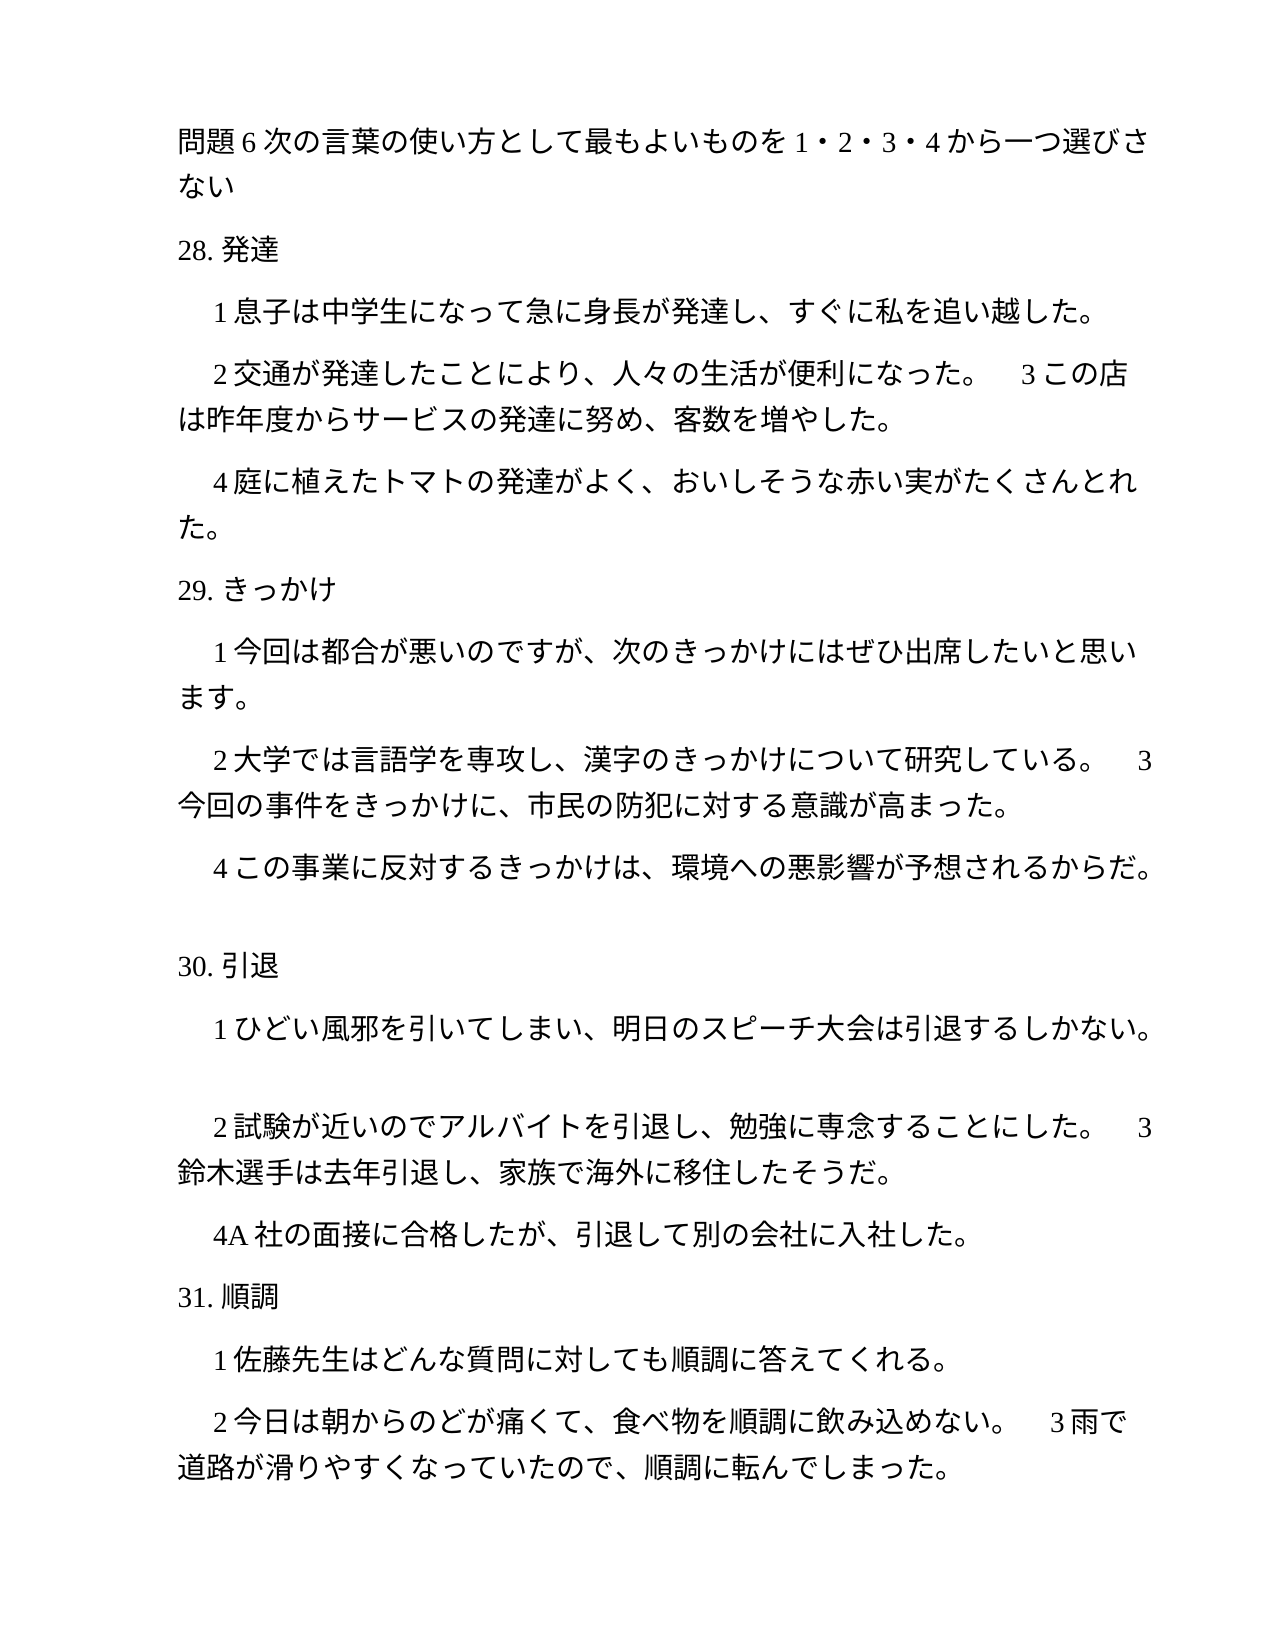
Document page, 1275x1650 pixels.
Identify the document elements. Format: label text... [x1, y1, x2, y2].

text 2交通が発達したことにより、人々の生活が便利になった。 3この店は昨年度からサービスの発達に努め、客数を増やした。 [177, 351, 1157, 438]
text 28. 発達 [177, 226, 1157, 268]
text 4この事業に反対するきっかけは、環境への悪影響が予想されるからだ。 [177, 844, 1157, 924]
text 30. 引退 [177, 943, 1157, 985]
text 1息子は中学生になって急に身長が発達し、すぐに私を追い越した。 [177, 288, 1157, 331]
text 問題6 次の言葉の使い方として最もよいものを1・2・3・4から一つ選びさない [177, 118, 1157, 206]
text 2大学では言語学を専攻し、漢字のきっかけについて研究している。 3今回の事件をきっかけに、市民の防犯に対する意識が高まった。 [177, 737, 1157, 824]
text 1佐藤先生はどんな質問に対しても順調に答えてくれる。 [177, 1336, 1157, 1378]
text 31. 順調 [177, 1274, 1157, 1316]
text 2試験が近いのでアルバイトを引退し、勉強に専念することにした。 3鈴木選手は去年引退し、家族で海外に移住したそうだ。 [177, 1104, 1157, 1192]
text 1今回は都合が悪いのですが、次のきっかけにはぜひ出席したいと思います。 [177, 629, 1157, 717]
text 4庭に植えたトマトの発達がよく、おいしそうな赤い実がたくさんとれた。 [177, 458, 1157, 546]
text 2今日は朝からのどが痛くて、食べ物を順調に飲み込めない。 3雨で道路が滑りやすくなっていたので、順調に転んでしまった。 [177, 1398, 1157, 1486]
text 1ひどい風邪を引いてしまい、明日のスピーチ大会は引退するしかない。 [177, 1005, 1157, 1084]
text 4A社の面接に合格したが、引退して別の会社に入社した。 [177, 1212, 1157, 1254]
text 29. きっかけ [177, 566, 1157, 609]
